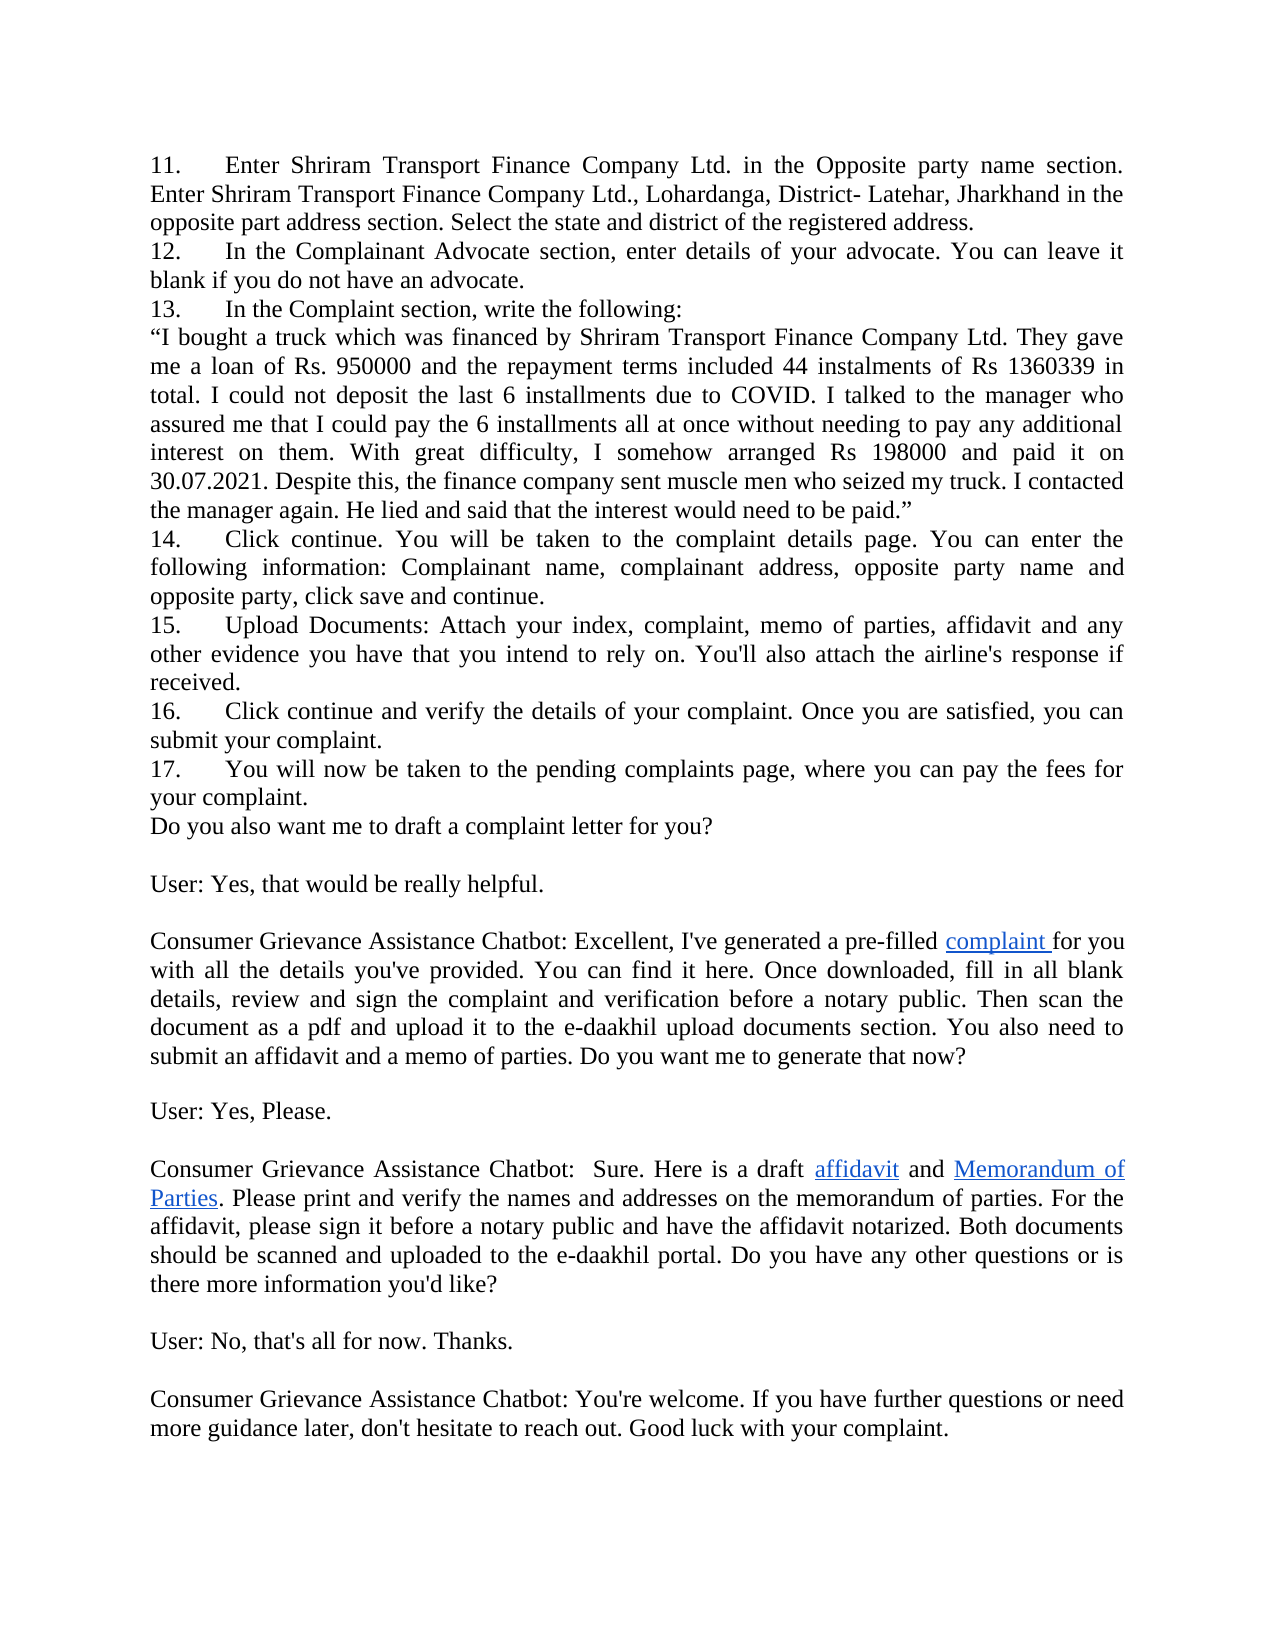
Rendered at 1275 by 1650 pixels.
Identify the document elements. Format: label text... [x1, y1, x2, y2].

text Consumer Grievance Assistance Chatbot: You're welcome. If you have further questions or need more guidance later, don't hesitate to reach out. Good luck with your complaint. [150, 1384, 1125, 1441]
text 15. Upload Documents: Attach your index, complaint, memo of parties, affidavit and any other evidence you have that you intend to rely on. You'll also attach the airline's response if received. [150, 610, 1125, 696]
text User: No, that's all for now. Thanks. [150, 1326, 1125, 1355]
text “I bought a truck which was financed by Shriram Transport Finance Company Ltd. They gave me a loan of Rs. 950000 and the repayment terms included 44 instalments of Rs 1360339 in total. I could not deposit the last 6 installments due to COVID. I talked to the manager who assured me that I could pay the 6 installments all at once without needing to pay any additional interest on them. With great difficulty, I somehow arranged Rs 198000 and paid it on 30.07.2021. Despite this, the finance company sent muscle men who seized my truck. I contacted the manager again. He lied and said that the interest would need to be paid.” [150, 322, 1125, 524]
text 11. Enter Shriram Transport Finance Company Ltd. in the Opposite party name section. Enter Shriram Transport Finance Company Ltd., Lohardanga, District- Latehar, Jharkhand in the opposite part address section. Select the state and district of the registered address. [150, 150, 1125, 236]
text User: Yes, that would be really helpful. [150, 869, 1125, 897]
text Consumer Grievance Assistance Chatbot: Excellent, I've generated a pre-filled complaint for you with all the details you've provided. You can find it here. Once downloaded, fill in all blank details, review and sign the complaint and verification before a notary public. Then scan the document as a pdf and upload it to the e-daakhil upload documents section. You also need to submit an affidavit and a memo of parties. Do you want me to generate that now? [150, 926, 1125, 1070]
text User: Yes, Please. [150, 1096, 1125, 1125]
text 17. You will now be taken to the pending complaints page, where you can pay the fees for your complaint. [150, 754, 1125, 811]
text 13. In the Complaint section, write the following: [150, 294, 1125, 322]
text Do you also want me to draft a complaint letter for you? [150, 811, 1125, 840]
text 12. In the Complainant Advocate section, enter details of your advocate. You can leave it blank if you do not have an advocate. [150, 236, 1125, 294]
text 16. Click continue and verify the details of your complaint. Once you are satisfied, you can submit your complaint. [150, 696, 1125, 754]
text 14. Click continue. You will be taken to the complaint details page. You can enter the following information: Complainant name, complainant address, opposite party name and opposite party, click save and continue. [150, 524, 1125, 610]
text Consumer Grievance Assistance Chatbot: Sure. Here is a draft affidavit and Memorandum of Parties. Please print and verify the names and addresses on the memorandum of parties. For the affidavit, please sign it before a notary public and have the affidavit notarized. Both documents should be scanned and uploaded to the e-daakhil portal. Do you have any other questions or is there more information you'd like? [150, 1154, 1125, 1298]
